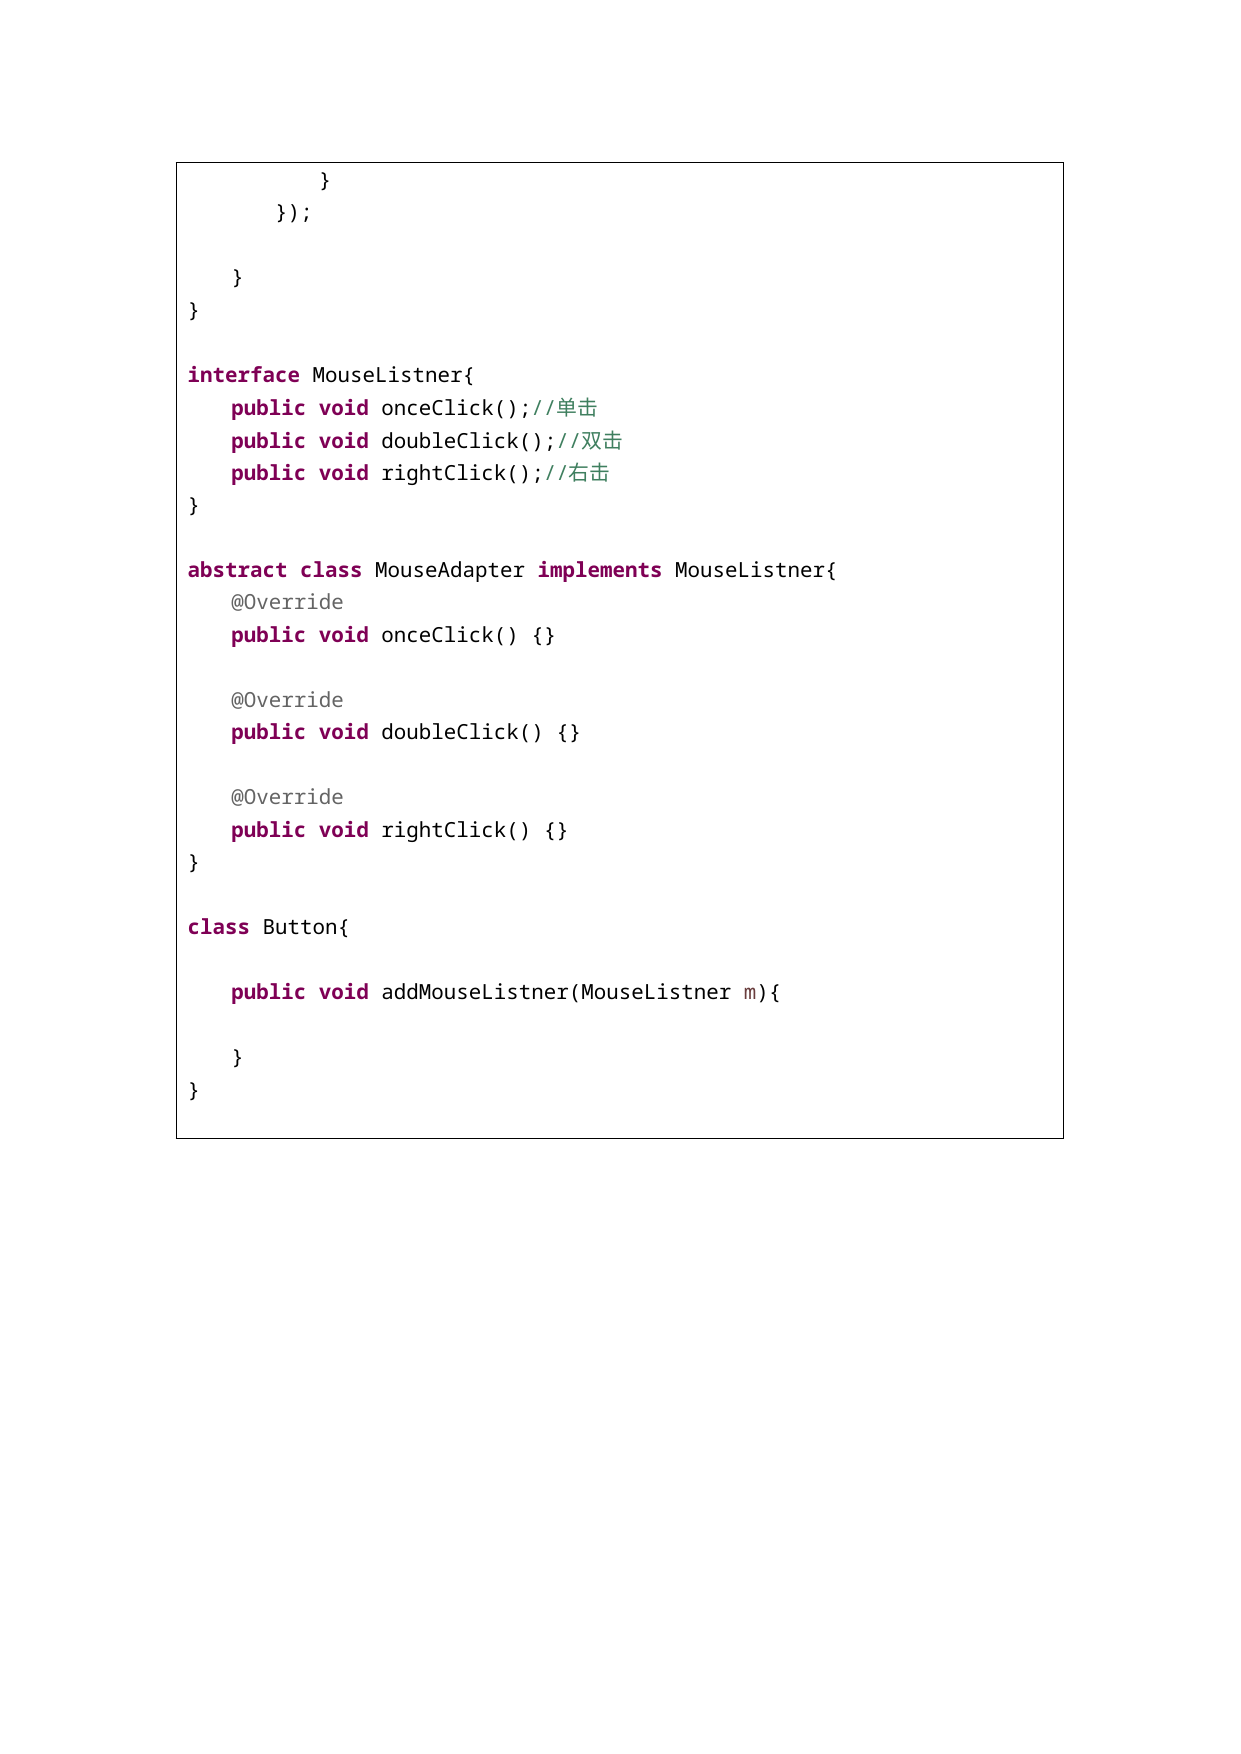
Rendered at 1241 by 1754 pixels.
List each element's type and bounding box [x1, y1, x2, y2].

table_header [177, 163, 1063, 1138]
